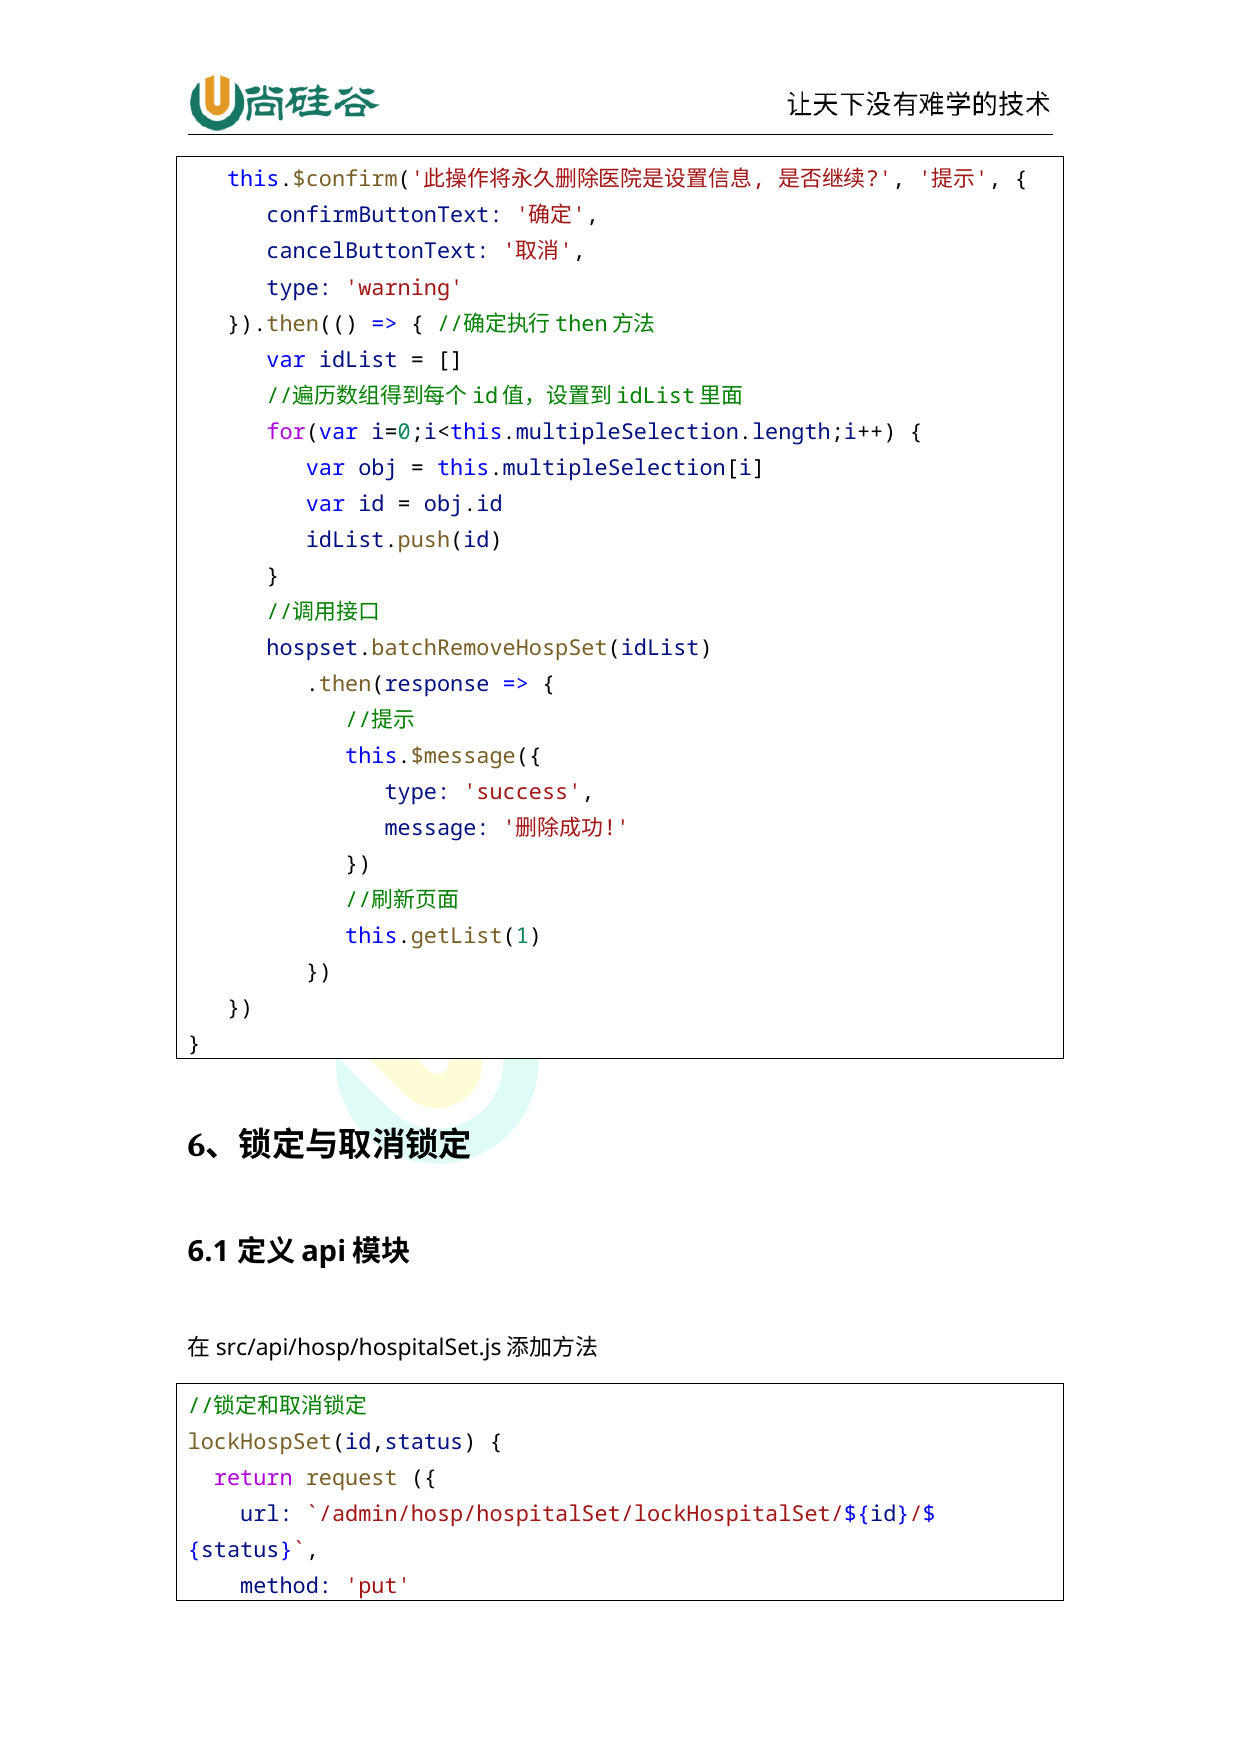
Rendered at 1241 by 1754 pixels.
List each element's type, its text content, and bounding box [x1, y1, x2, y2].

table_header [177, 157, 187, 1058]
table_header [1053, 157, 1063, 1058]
text 在 src/api/hosp/hospitalSet.js添加方法 [187, 1328, 1053, 1362]
subtitle 锁定与取消锁定 [187, 1118, 1053, 1166]
subtitle 6.1 定义api模块 [187, 1228, 1053, 1270]
picture [187, 73, 1053, 132]
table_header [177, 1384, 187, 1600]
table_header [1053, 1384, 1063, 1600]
